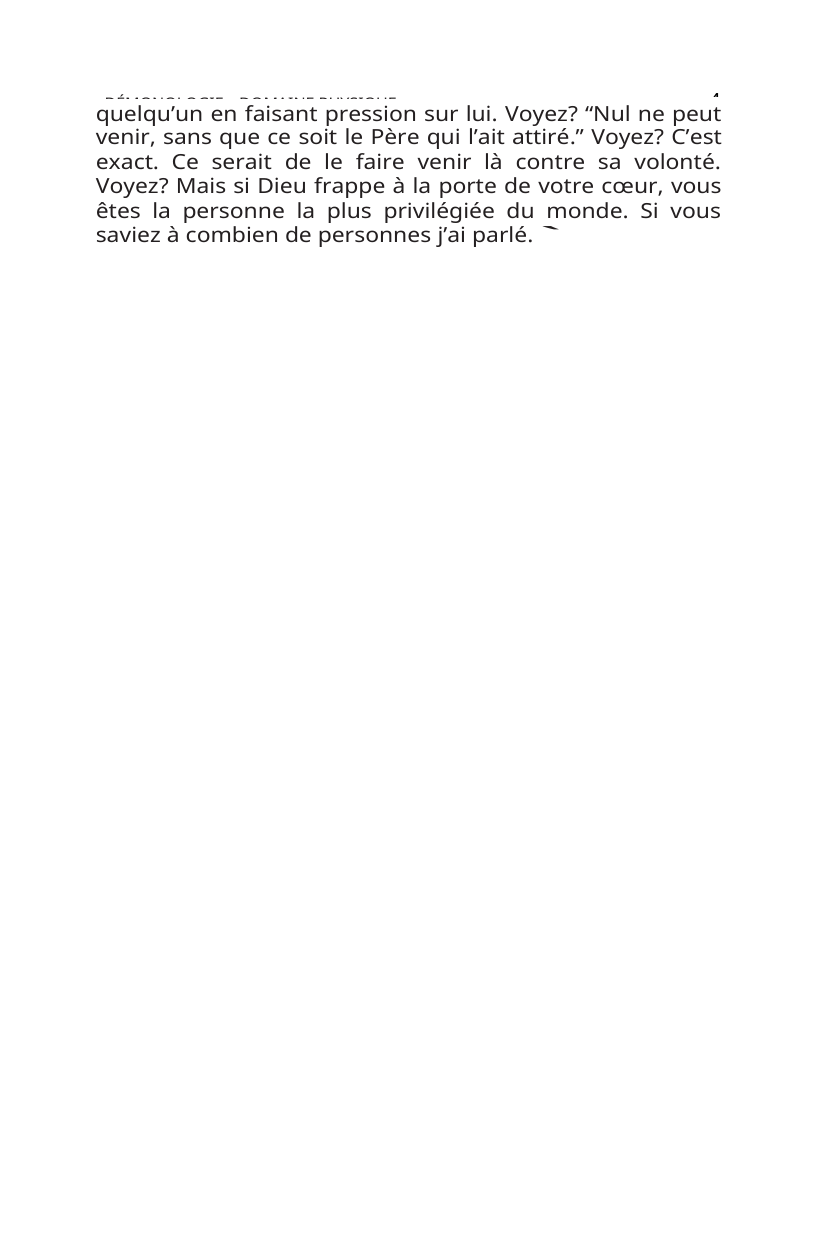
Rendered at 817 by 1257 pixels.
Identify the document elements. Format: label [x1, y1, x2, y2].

list [96, 102, 722, 249]
